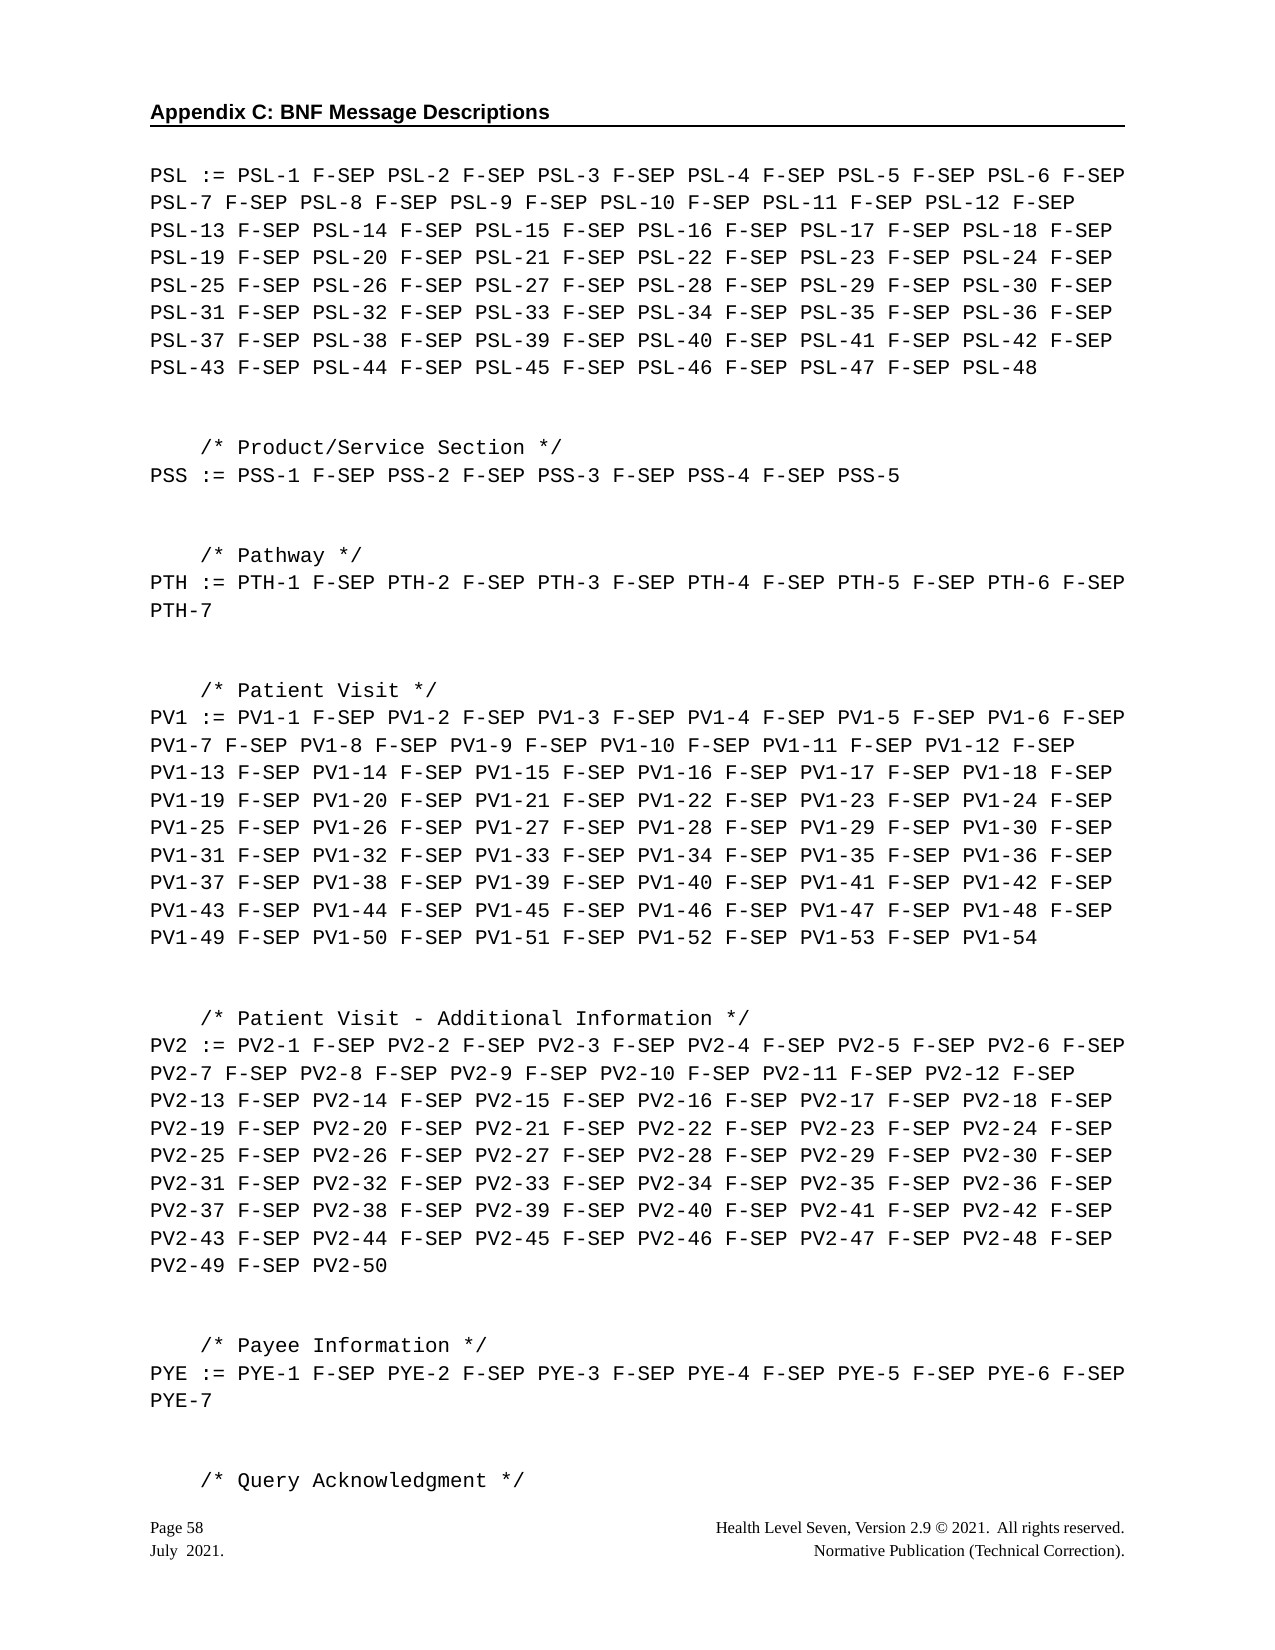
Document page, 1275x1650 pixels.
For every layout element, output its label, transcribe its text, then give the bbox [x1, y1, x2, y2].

text /* Payee Information */ [150, 1335, 1125, 1359]
text PSL := PSL-1 F-SEP PSL-2 F-SEP PSL-3 F-SEP PSL-4 F-SEP PSL-5 F-SEP PSL-6 F-SEP PSL-7 F-SEP PSL-8 F-SEP PSL-9 F-SEP PSL-10 F-SEP PSL-11 F-SEP PSL-12 F-SEP PSL-13 F-SEP PSL-14 F-SEP PSL-15 F-SEP PSL-16 F-SEP PSL-17 F-SEP PSL-18 F-SEP PSL-19 F-SEP PSL-20 F-SEP PSL-21 F-SEP PSL-22 F-SEP PSL-23 F-SEP PSL-24 F-SEP PSL-25 F-SEP PSL-26 F-SEP PSL-27 F-SEP PSL-28 F-SEP PSL-29 F-SEP PSL-30 F-SEP PSL-31 F-SEP PSL-32 F-SEP PSL-33 F-SEP PSL-34 F-SEP PSL-35 F-SEP PSL-36 F-SEP PSL-37 F-SEP PSL-38 F-SEP PSL-39 F-SEP PSL-40 F-SEP PSL-41 F-SEP PSL-42 F-SEP PSL-43 F-SEP PSL-44 F-SEP PSL-45 F-SEP PSL-46 F-SEP PSL-47 F-SEP PSL-48 [150, 164, 1125, 381]
text /* Patient Visit */ [150, 680, 1125, 704]
text /* Patient Visit - Additional Information */ [150, 1007, 1125, 1031]
text /* Product/Service Section */ [150, 437, 1125, 461]
text PV2 := PV2-1 F-SEP PV2-2 F-SEP PV2-3 F-SEP PV2-4 F-SEP PV2-5 F-SEP PV2-6 F-SEP PV2-7 F-SEP PV2-8 F-SEP PV2-9 F-SEP PV2-10 F-SEP PV2-11 F-SEP PV2-12 F-SEP PV2-13 F-SEP PV2-14 F-SEP PV2-15 F-SEP PV2-16 F-SEP PV2-17 F-SEP PV2-18 F-SEP PV2-19 F-SEP PV2-20 F-SEP PV2-21 F-SEP PV2-22 F-SEP PV2-23 F-SEP PV2-24 F-SEP PV2-25 F-SEP PV2-26 F-SEP PV2-27 F-SEP PV2-28 F-SEP PV2-29 F-SEP PV2-30 F-SEP PV2-31 F-SEP PV2-32 F-SEP PV2-33 F-SEP PV2-34 F-SEP PV2-35 F-SEP PV2-36 F-SEP PV2-37 F-SEP PV2-38 F-SEP PV2-39 F-SEP PV2-40 F-SEP PV2-41 F-SEP PV2-42 F-SEP PV2-43 F-SEP PV2-44 F-SEP PV2-45 F-SEP PV2-46 F-SEP PV2-47 F-SEP PV2-48 F-SEP PV2-49 F-SEP PV2-50 [150, 1035, 1125, 1279]
text PV1 := PV1-1 F-SEP PV1-2 F-SEP PV1-3 F-SEP PV1-4 F-SEP PV1-5 F-SEP PV1-6 F-SEP PV1-7 F-SEP PV1-8 F-SEP PV1-9 F-SEP PV1-10 F-SEP PV1-11 F-SEP PV1-12 F-SEP PV1-13 F-SEP PV1-14 F-SEP PV1-15 F-SEP PV1-16 F-SEP PV1-17 F-SEP PV1-18 F-SEP PV1-19 F-SEP PV1-20 F-SEP PV1-21 F-SEP PV1-22 F-SEP PV1-23 F-SEP PV1-24 F-SEP PV1-25 F-SEP PV1-26 F-SEP PV1-27 F-SEP PV1-28 F-SEP PV1-29 F-SEP PV1-30 F-SEP PV1-31 F-SEP PV1-32 F-SEP PV1-33 F-SEP PV1-34 F-SEP PV1-35 F-SEP PV1-36 F-SEP PV1-37 F-SEP PV1-38 F-SEP PV1-39 F-SEP PV1-40 F-SEP PV1-41 F-SEP PV1-42 F-SEP PV1-43 F-SEP PV1-44 F-SEP PV1-45 F-SEP PV1-46 F-SEP PV1-47 F-SEP PV1-48 F-SEP PV1-49 F-SEP PV1-50 F-SEP PV1-51 F-SEP PV1-52 F-SEP PV1-53 F-SEP PV1-54 [150, 707, 1125, 951]
text PTH := PTH-1 F-SEP PTH-2 F-SEP PTH-3 F-SEP PTH-4 F-SEP PTH-5 F-SEP PTH-6 F-SEP PTH-7 [150, 572, 1125, 624]
text /* Query Acknowledgment */ [150, 1470, 1125, 1494]
text /* Pathway */ [150, 545, 1125, 569]
text PYE := PYE-1 F-SEP PYE-2 F-SEP PYE-3 F-SEP PYE-4 F-SEP PYE-5 F-SEP PYE-6 F-SEP PYE-7 [150, 1362, 1125, 1414]
text PSS := PSS-1 F-SEP PSS-2 F-SEP PSS-3 F-SEP PSS-4 F-SEP PSS-5 [150, 464, 1125, 488]
